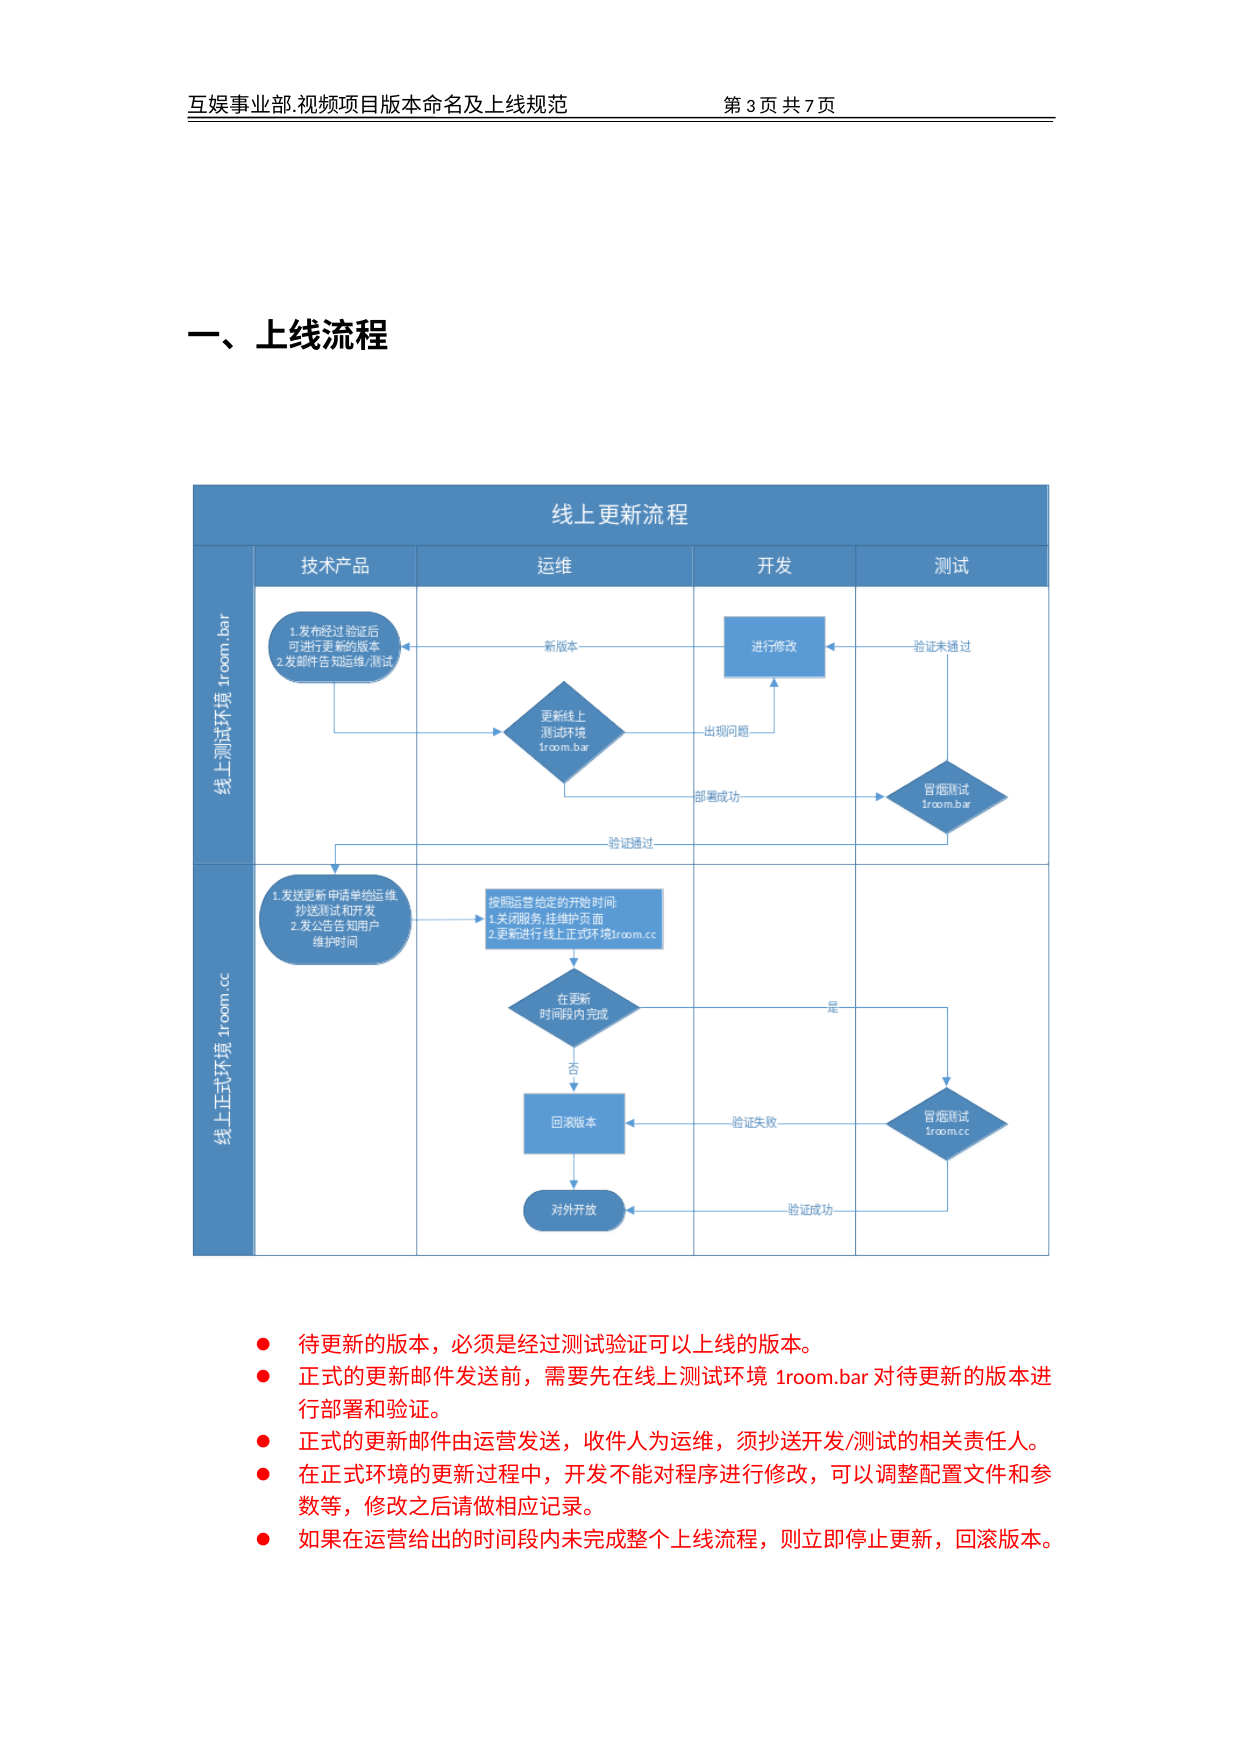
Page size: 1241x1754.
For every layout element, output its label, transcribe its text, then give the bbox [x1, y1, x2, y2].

subtitle 上线流程 [187, 300, 1053, 365]
list 在正式环境的更新过程中，开发不能对程序进行修改，可以调整配置文件和参数等，修改之后请做相应记录。 [255, 1456, 1053, 1521]
list 正式的更新邮件发送前，需要先在线上测试环境1room.bar对待更新的版本进行部署和验证。 [255, 1359, 1053, 1424]
list 待更新的版本，必须是经过测试验证可以上线的版本。 [255, 1326, 1053, 1359]
list 正式的更新邮件由运营发送，收件人为运维，须抄送开发/测试的相关责任人。 [255, 1424, 1053, 1456]
list 如果在运营给出的时间段内未完成整个上线流程，则立即停止更新，回滚版本。 [255, 1521, 1053, 1554]
